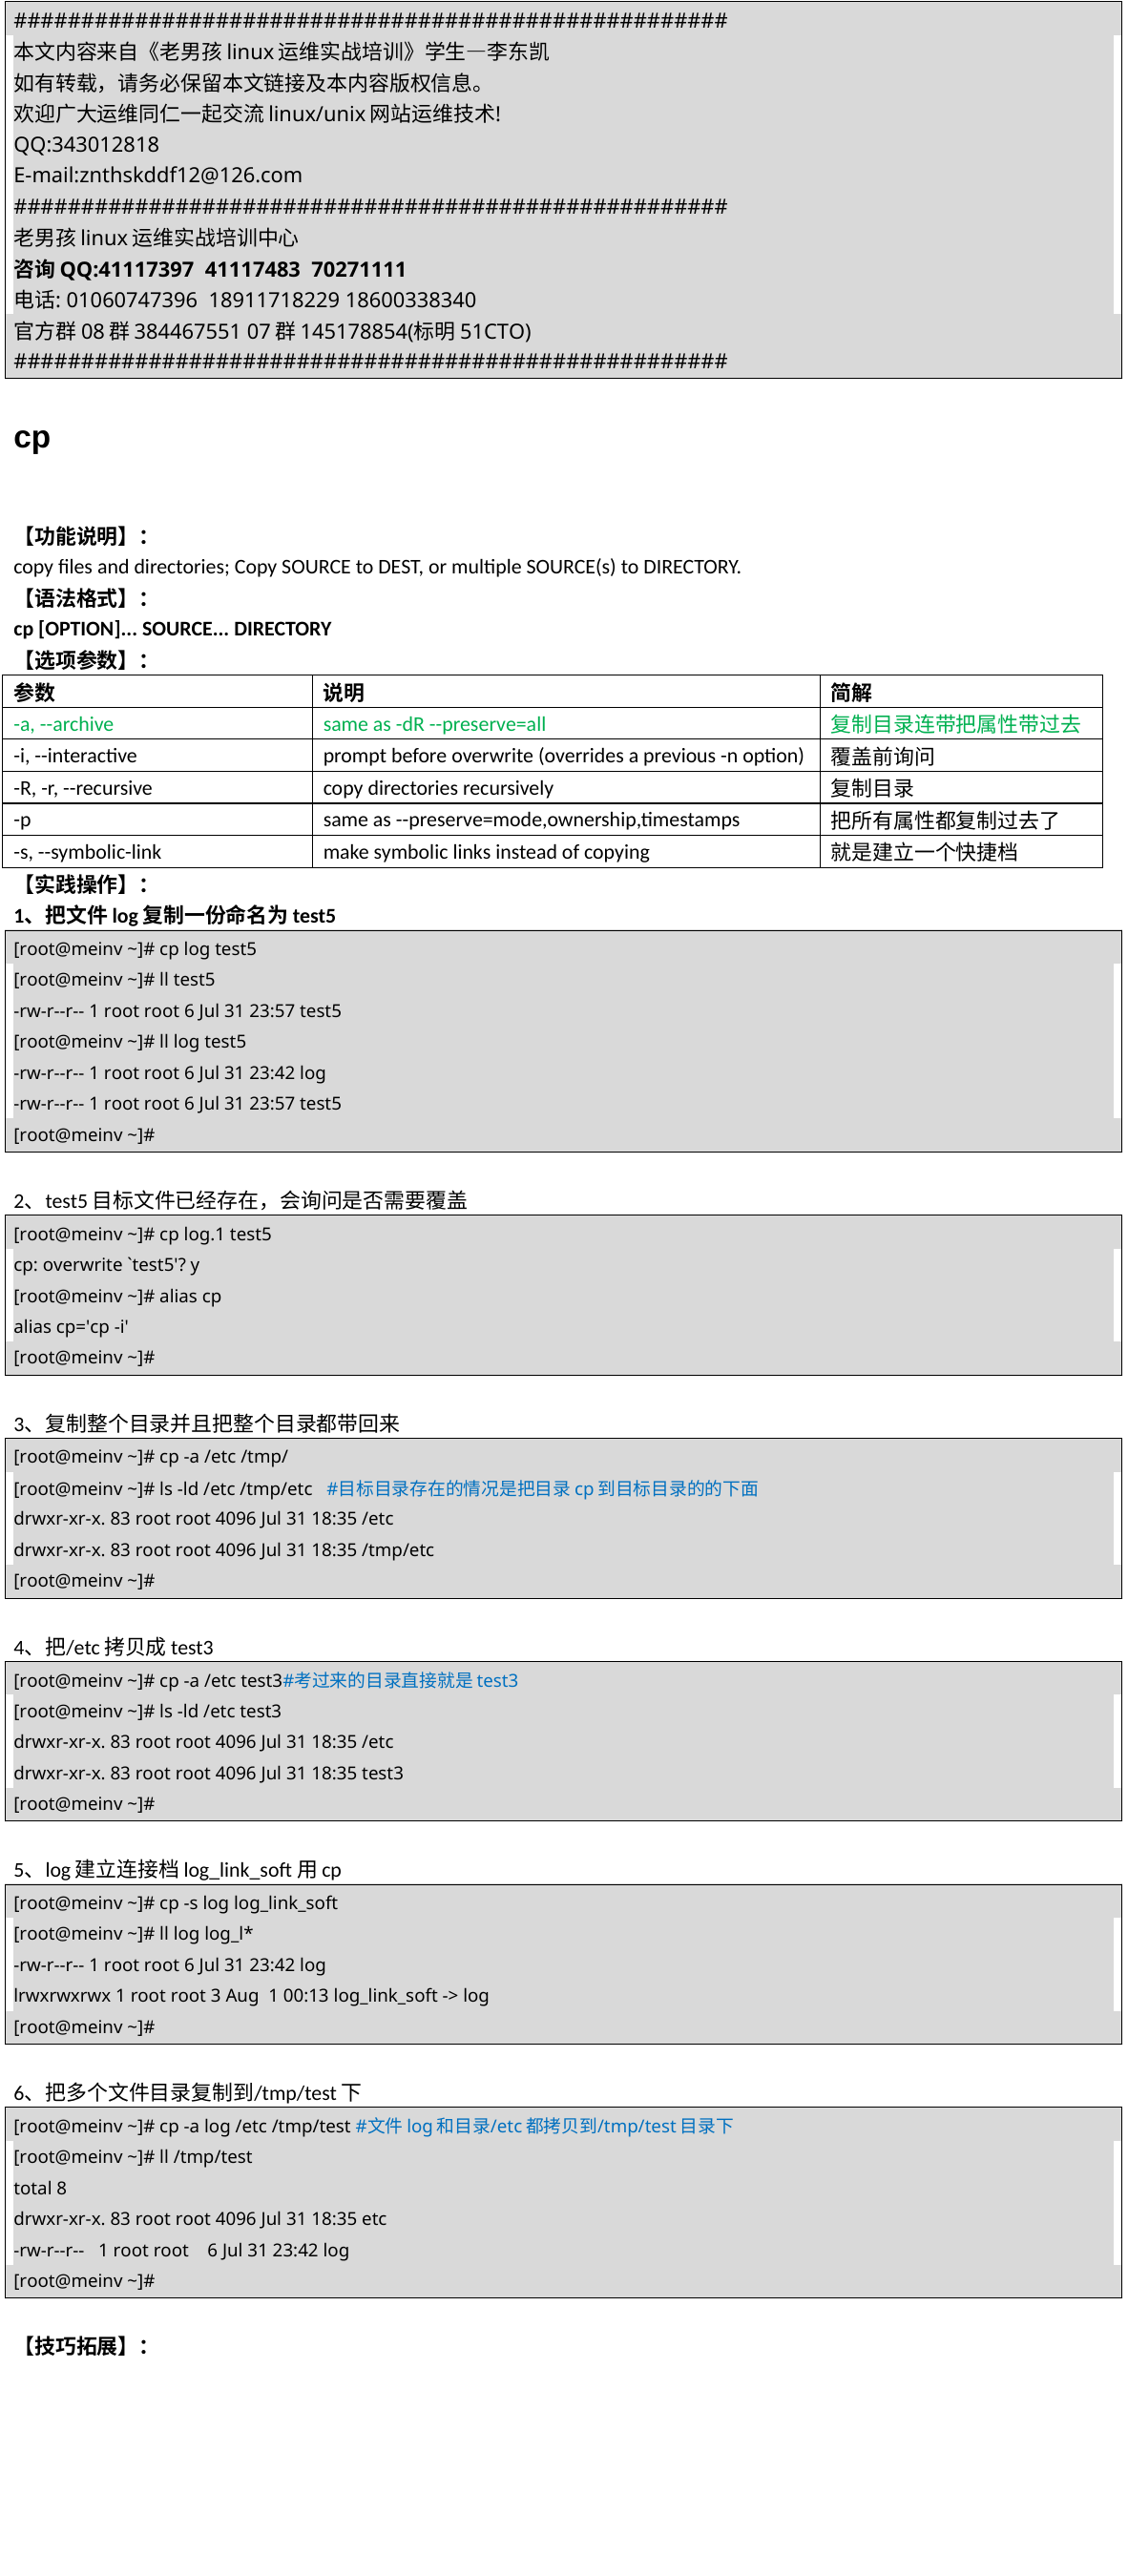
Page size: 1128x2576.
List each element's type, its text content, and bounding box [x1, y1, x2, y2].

table_cell -s, --symbolic-link [3, 836, 312, 866]
text 【实践操作】： [13, 867, 1114, 899]
table_cell -a, --archive [3, 708, 312, 738]
text [root@meinv ~]# ls -ld /etc test3 [13, 1694, 1114, 1726]
text [root@meinv ~]# [6, 2262, 1121, 2297]
text drwxr-xr-x. 83 root root 4096 Jul 31 18:35 /etc [13, 1726, 1114, 1756]
text -rw-r--r-- 1 root root 6 Jul 31 23:57 test5 [13, 995, 1114, 1026]
text [root@meinv ~]# ll log test5 [13, 1026, 1114, 1057]
table_header 简解 [821, 675, 1102, 707]
table_cell 复制目录 [821, 772, 1102, 802]
text 【语法格式】： [13, 582, 1114, 613]
text 【选项参数】： [13, 644, 1114, 675]
text 5、log建立连接档log_link_soft 用cp [13, 1853, 1114, 1883]
text [root@meinv ~]# cp -a log /etc /tmp/test #文件log和目录/etc都拷贝到/tmp/test目录下 [6, 2108, 1121, 2141]
text 本文内容来自《老男孩linux运维实战培训》学生—李东凯 [13, 35, 1114, 66]
text [root@meinv ~]# [6, 2007, 1121, 2044]
text [root@meinv ~]# cp log.1 test5 [6, 1215, 1121, 1249]
text [root@meinv ~]# ll /tmp/test [13, 2141, 1114, 2171]
text 欢迎广大运维同仁一起交流linux/unix网站运维技术! [13, 97, 1114, 128]
text lrwxrwxrwx 1 root root 3 Aug 1 00:13 log_link_soft -> log [13, 1980, 1114, 2007]
text [root@meinv ~]# cp -s log log_link_soft [6, 1885, 1121, 1918]
text [root@meinv ~]# [6, 1562, 1121, 1598]
table_cell make symbolic links instead of copying [313, 836, 820, 866]
text ##################################################### [13, 190, 1114, 221]
text [root@meinv ~]# alias cp [13, 1279, 1114, 1311]
table_cell same as --preserve=mode,ownership,timestamps [313, 804, 820, 835]
text [root@meinv ~]# cp log test5 [6, 931, 1121, 964]
text E-mail:znthskddf12@126.com [13, 159, 1114, 190]
text -rw-r--r-- 1 root root 6 Jul 31 23:42 log [13, 1949, 1114, 1980]
text copy files and directories; Copy SOURCE to DEST, or multiple SOURCE(s) to DIRECTORY. [13, 551, 1114, 582]
text [root@meinv ~]# ls -ld /etc /tmp/etc #目标目录存在的情况是把目录cp到目标目录的的下面 [13, 1472, 1114, 1503]
text -rw-r--r-- 1 root root 6 Jul 31 23:42 log [13, 2233, 1114, 2262]
table_cell same as -dR --preserve=all [313, 708, 820, 738]
text 如有转载，请务必保留本文链接及本内容版权信息。 [13, 66, 1114, 97]
table_cell prompt before overwrite (overrides a previous -n option) [313, 739, 820, 771]
subtitle cp [13, 405, 1114, 467]
table_cell -i, --interactive [3, 739, 312, 771]
text 4、把/etc拷贝成test3 [13, 1630, 1114, 1661]
text 2、test5目标文件已经存在，会询问是否需要覆盖 [13, 1184, 1114, 1215]
text alias cp='cp -i' [13, 1311, 1114, 1339]
table_header 参数 [3, 675, 312, 707]
text 老男孩linux运维实战培训中心 [13, 221, 1114, 252]
text 6、把多个文件目录复制到/tmp/test下 [13, 2076, 1114, 2107]
text drwxr-xr-x. 83 root root 4096 Jul 31 18:35 /etc [13, 1503, 1114, 1534]
text [root@meinv ~]# [6, 1339, 1121, 1375]
text drwxr-xr-x. 83 root root 4096 Jul 31 18:35 test3 [13, 1756, 1114, 1785]
text cp: overwrite `test5'? y [13, 1249, 1114, 1279]
text ##################################################### [6, 2, 1121, 35]
table_cell 把所有属性都复制过去了 [821, 804, 1102, 835]
text -rw-r--r-- 1 root root 6 Jul 31 23:57 test5 [13, 1088, 1114, 1115]
text 电话: 01060747396 18911718229 18600338340 [13, 283, 1114, 311]
text 1、把文件log复制一份命名为test5 [13, 899, 1114, 929]
text [root@meinv ~]# ll log log_l* [13, 1918, 1114, 1949]
text [root@meinv ~]# [6, 1115, 1121, 1152]
table_cell -p [3, 804, 312, 835]
text QQ:343012818 [13, 128, 1114, 159]
text 【技巧拓展】： [13, 2330, 1114, 2360]
table_cell -R, -r, --recursive [3, 772, 312, 802]
text total 8 [13, 2171, 1114, 2203]
table_cell 覆盖前询问 [821, 739, 1102, 771]
text [root@meinv ~]# cp -a /etc test3#考过来的目录直接就是test3 [6, 1662, 1121, 1694]
text 3、复制整个目录并且把整个目录都带回来 [13, 1406, 1114, 1438]
table_cell 复制目录连带把属性带过去 [821, 708, 1102, 738]
table_header 说明 [313, 675, 820, 707]
table_cell copy directories recursively [313, 772, 820, 802]
text [root@meinv ~]# [6, 1785, 1121, 1820]
text drwxr-xr-x. 83 root root 4096 Jul 31 18:35 /tmp/etc [13, 1534, 1114, 1562]
text cp [OPTION]... SOURCE... DIRECTORY [13, 613, 1114, 644]
text 官方群 08群384467551 07群145178854(标明51CTO) ##################################################### [6, 311, 1121, 378]
text 【功能说明】： [13, 520, 1114, 551]
text -rw-r--r-- 1 root root 6 Jul 31 23:42 log [13, 1057, 1114, 1088]
text [root@meinv ~]# ll test5 [13, 964, 1114, 995]
text drwxr-xr-x. 83 root root 4096 Jul 31 18:35 etc [13, 2203, 1114, 2233]
text [root@meinv ~]# cp -a /etc /tmp/ [6, 1439, 1121, 1472]
table_cell 就是建立一个快捷档 [821, 836, 1102, 866]
text 咨询QQ:41117397 41117483 70271111 [13, 252, 1114, 283]
